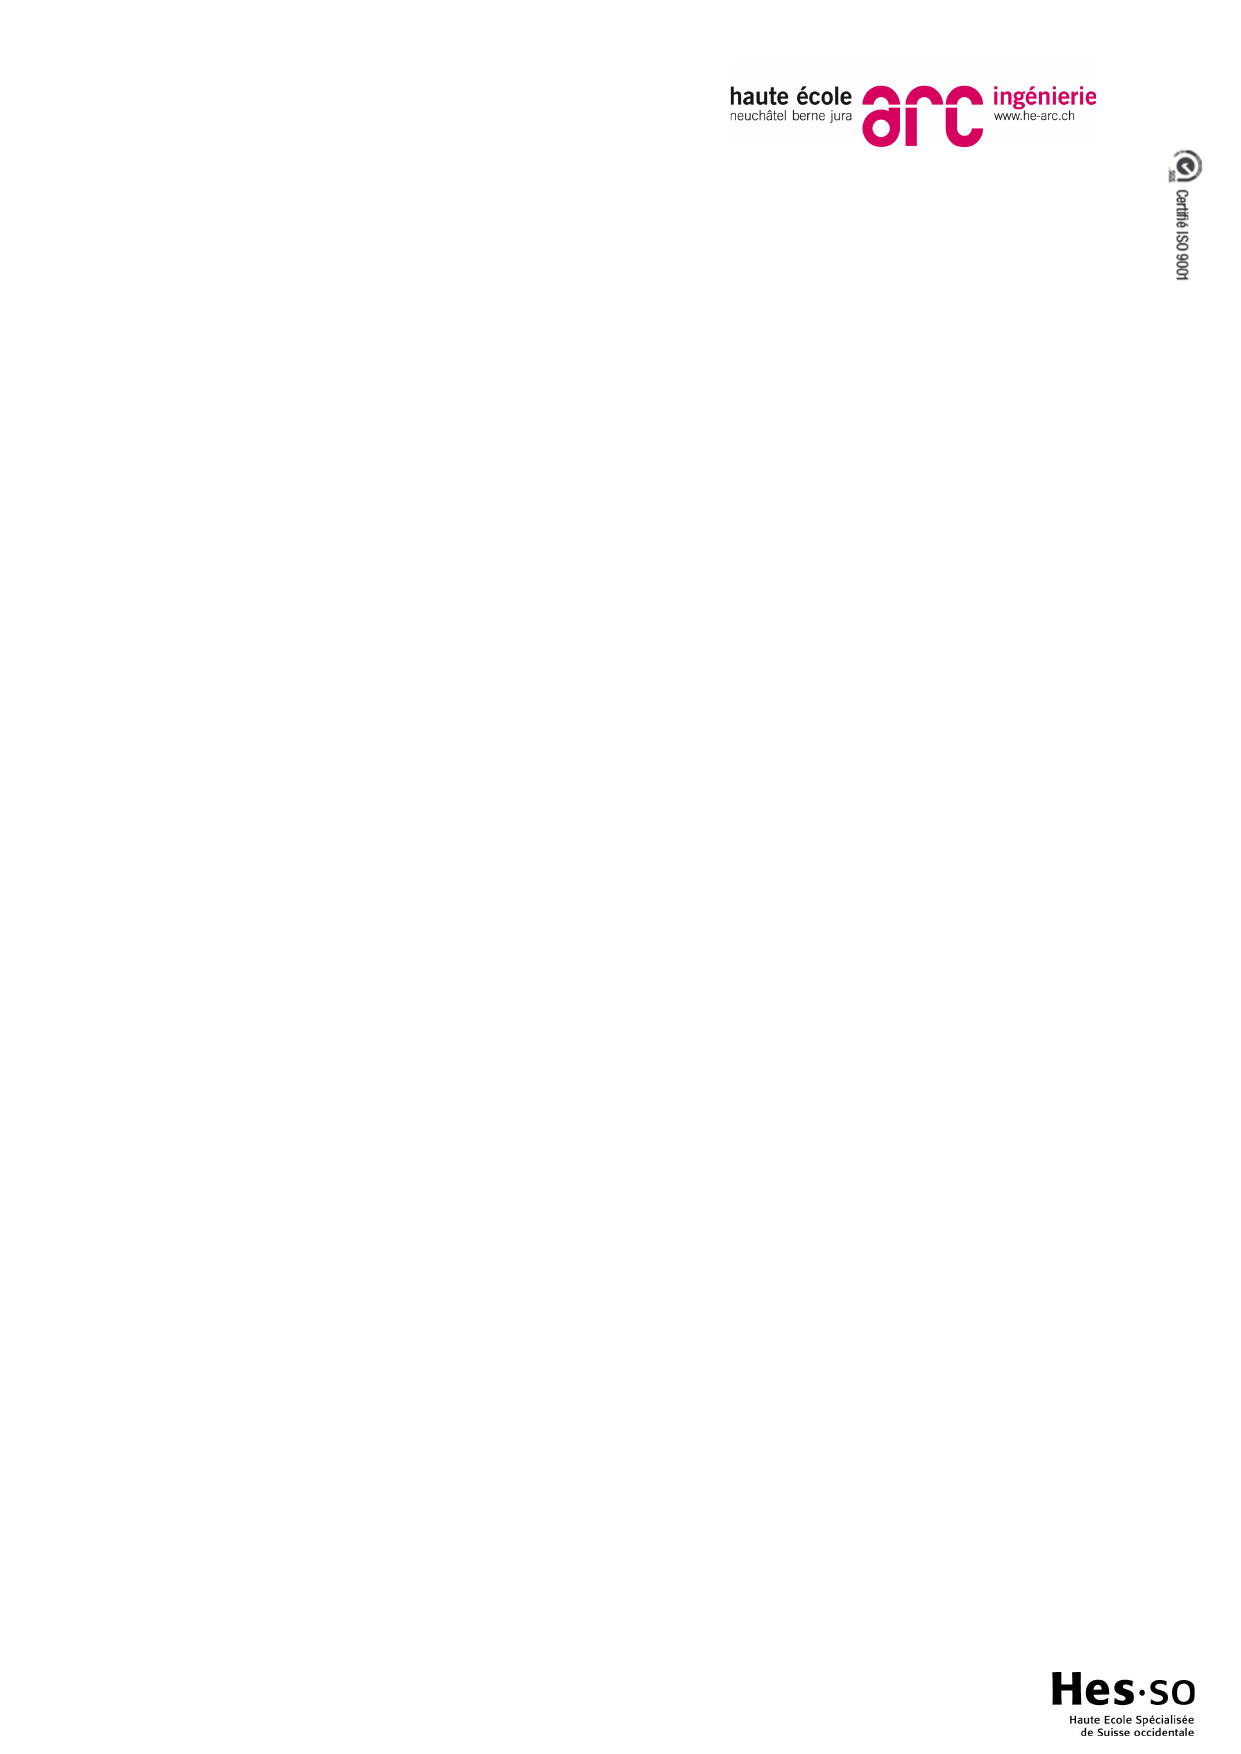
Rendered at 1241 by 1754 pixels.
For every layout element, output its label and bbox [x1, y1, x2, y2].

picture [1164, 148, 1204, 285]
picture [730, 58, 1097, 147]
picture [1052, 1672, 1195, 1736]
